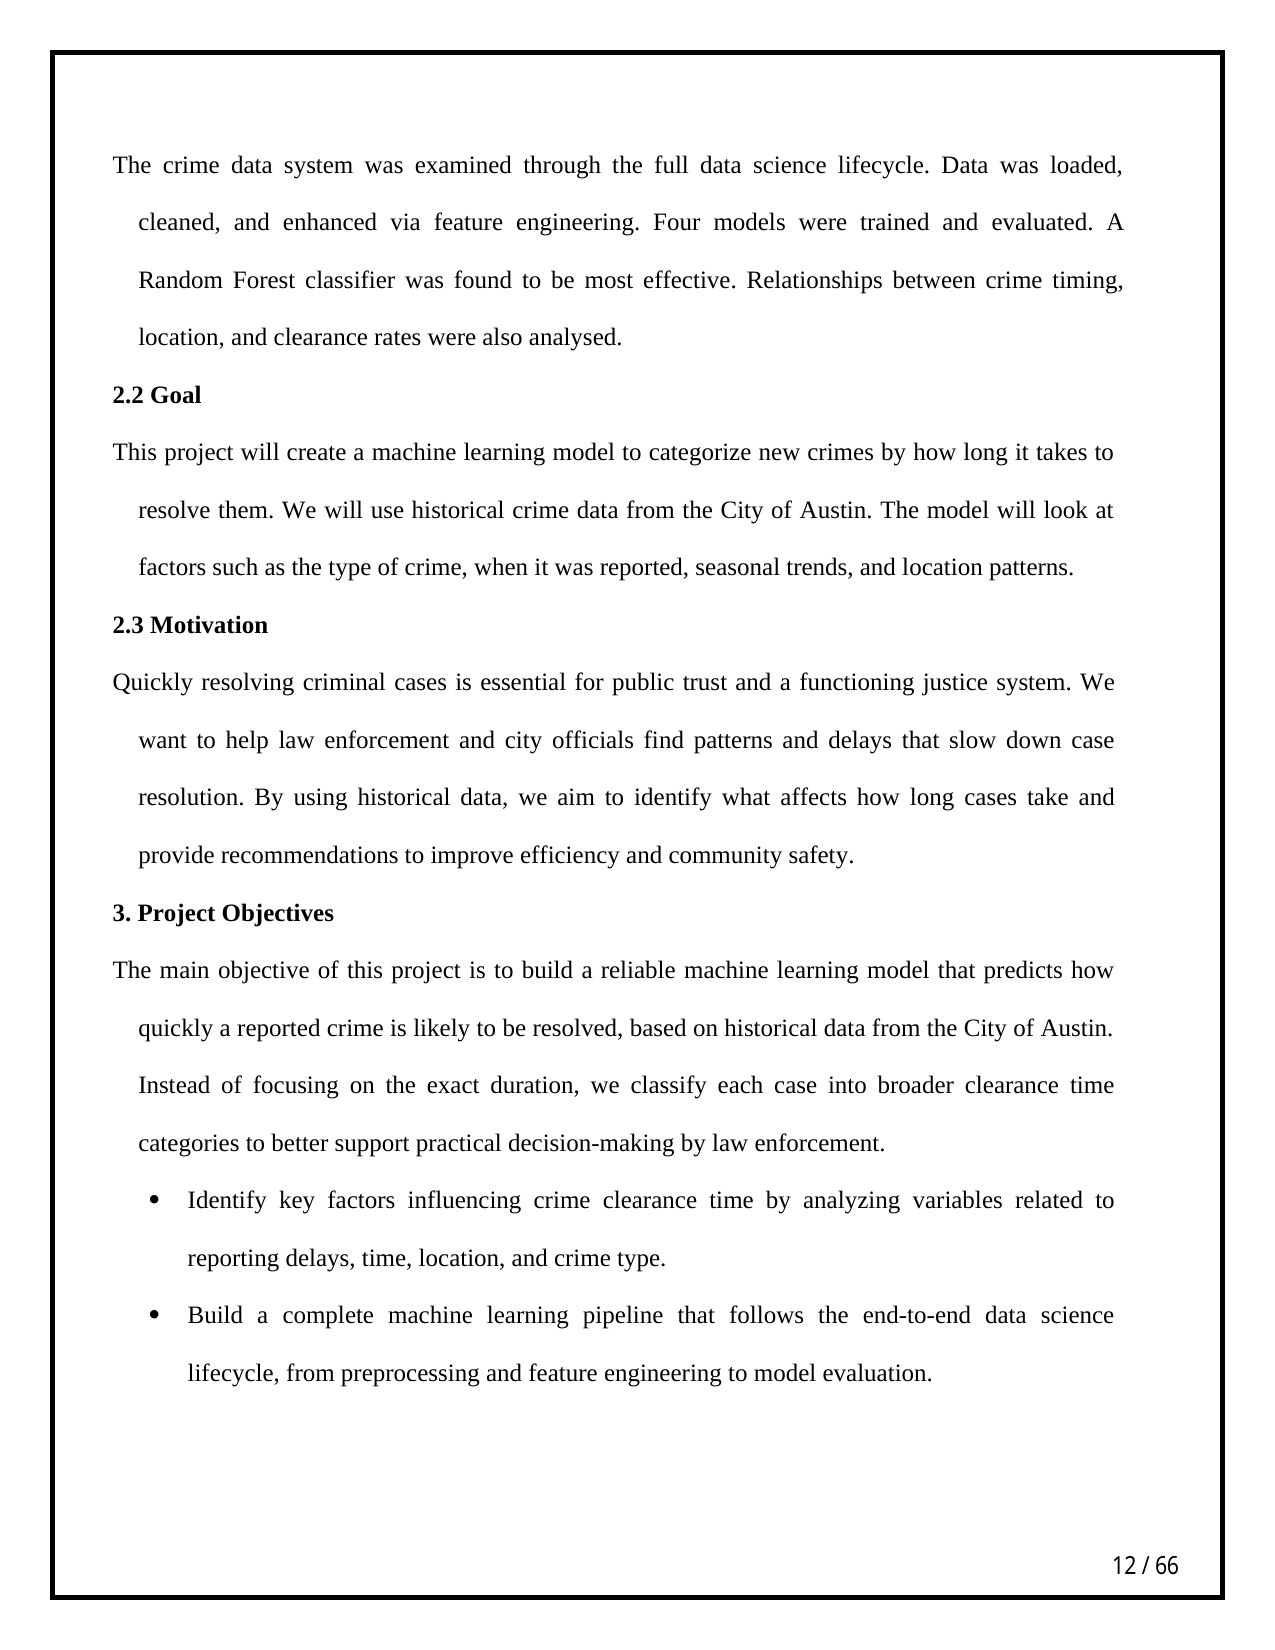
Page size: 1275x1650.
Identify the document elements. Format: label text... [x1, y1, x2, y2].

subtitle 2.2 Goal [112, 380, 1162, 409]
subtitle 3. Project Objectives [112, 898, 1088, 926]
text Quickly resolving criminal cases is essential for public trust and a functioning justice system. We want to help law enforcement and city officials find patterns and delays that slow down case resolution. By using historical data, we aim to identify what affects how long cases take and provide recommendations to improve efficiency and community safety. [112, 667, 1116, 869]
subtitle 2.3 Motivation [112, 610, 1162, 639]
list Build a complete machine learning pipeline that follows the end-to-end data science lifecycle, from preprocessing and feature engineering to model evaluation. [150, 1300, 1116, 1386]
list Identify key factors influencing crime clearance time by analyzing variables related to reporting delays, time, location, and crime type. [150, 1185, 1116, 1271]
text This project will create a machine learning model to categorize new crimes by how long it takes to resolve them. We will use historical crime data from the City of Austin. The model will look at factors such as the type of crime, when it was reported, seasonal trends, and location patterns. [112, 437, 1116, 581]
text The main objective of this project is to build a reliable machine learning model that predicts how quickly a reported crime is likely to be resolved, based on historical data from the City of Austin. Instead of focusing on the exact duration, we classify each case into broader clearance time categories to better support practical decision-making by law enforcement. [112, 955, 1116, 1156]
text The crime data system was examined through the full data science lifecycle. Data was loaded, cleaned, and enhanced via feature engineering. Four models were trained and evaluated. A Random Forest classifier was found to be most effective. Relationships between crime timing, location, and clearance rates were also analysed. [112, 150, 1125, 351]
